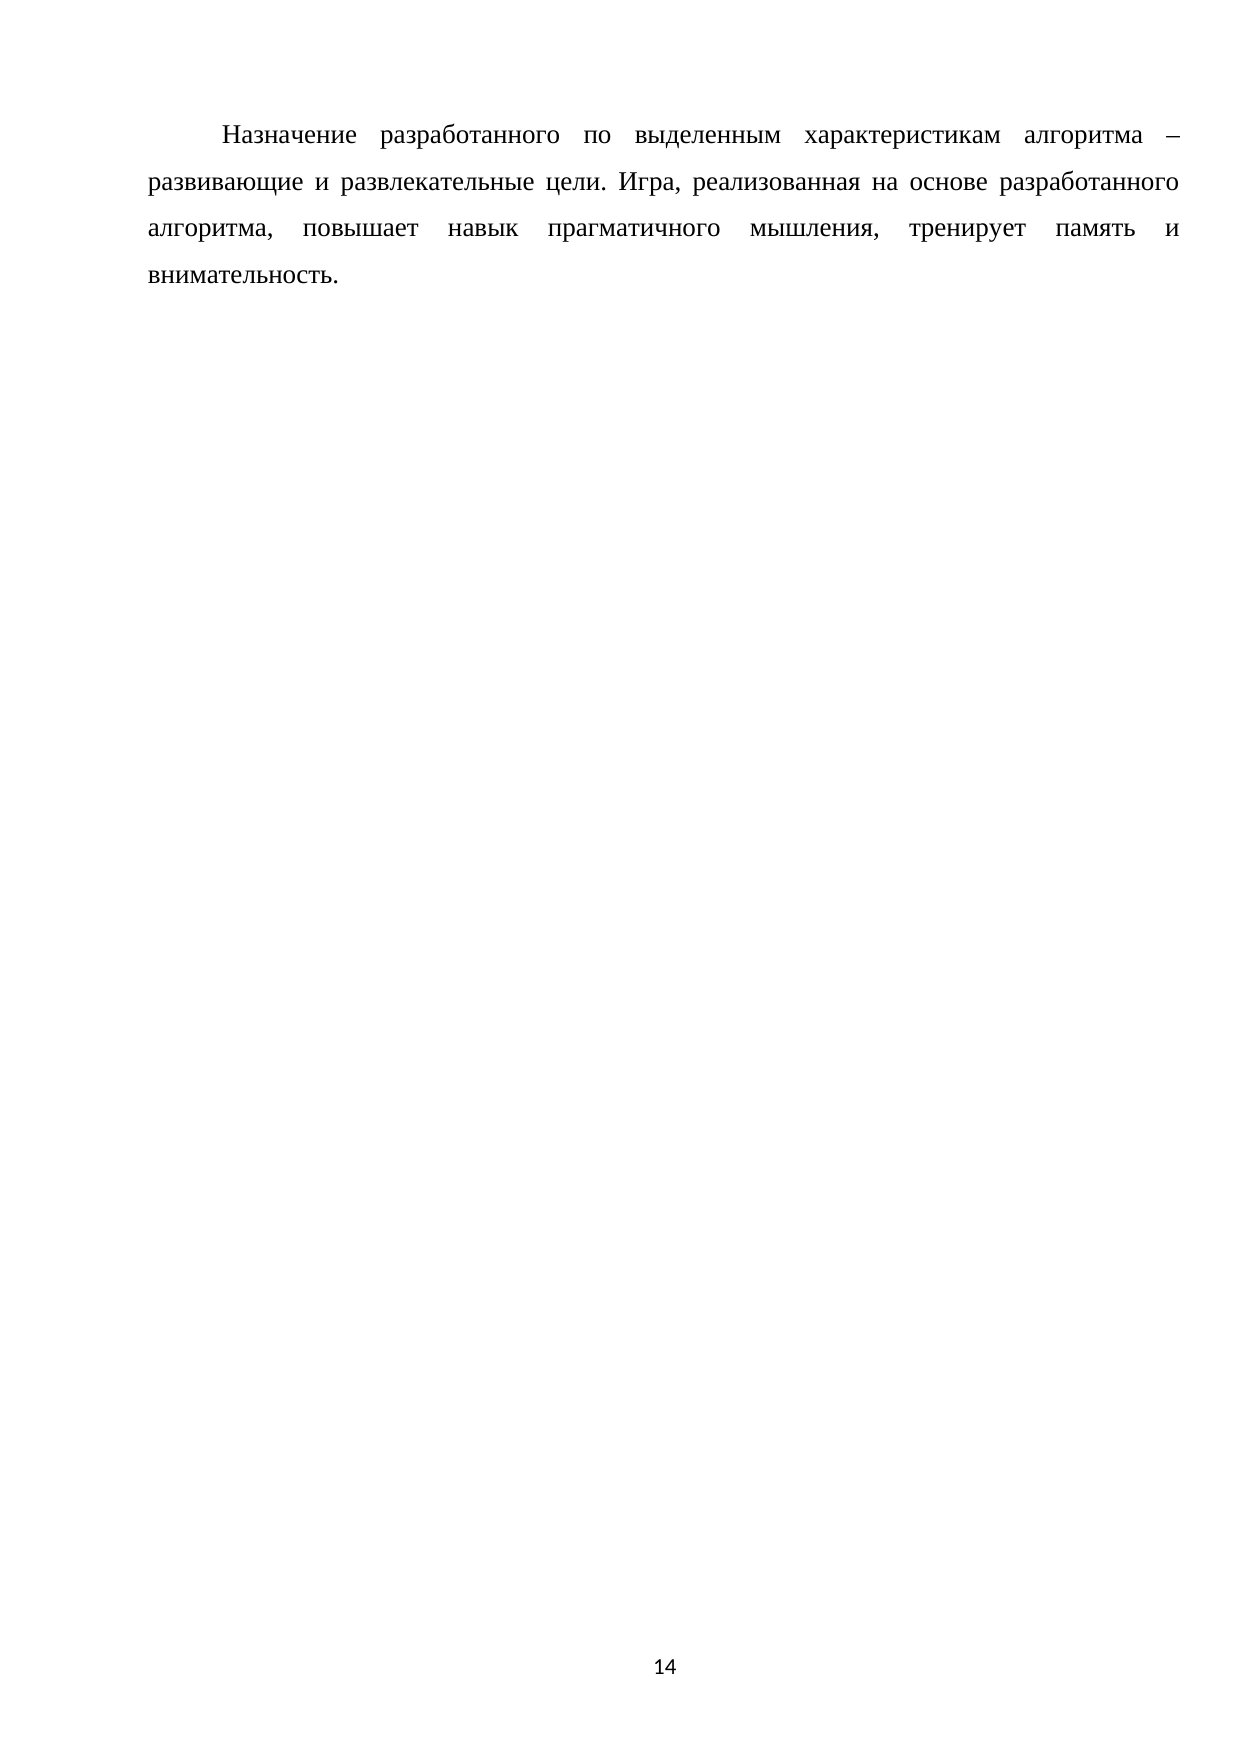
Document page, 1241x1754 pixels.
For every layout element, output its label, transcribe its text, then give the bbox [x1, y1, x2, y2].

text Назначение разработанного по выделенным характеристикам алгоритма – развивающие и развлекательные цели. Игра, реализованная на основе разработанного алгоритма, повышает навык прагматичного мышления, тренирует память и внимательность. [148, 118, 1181, 289]
